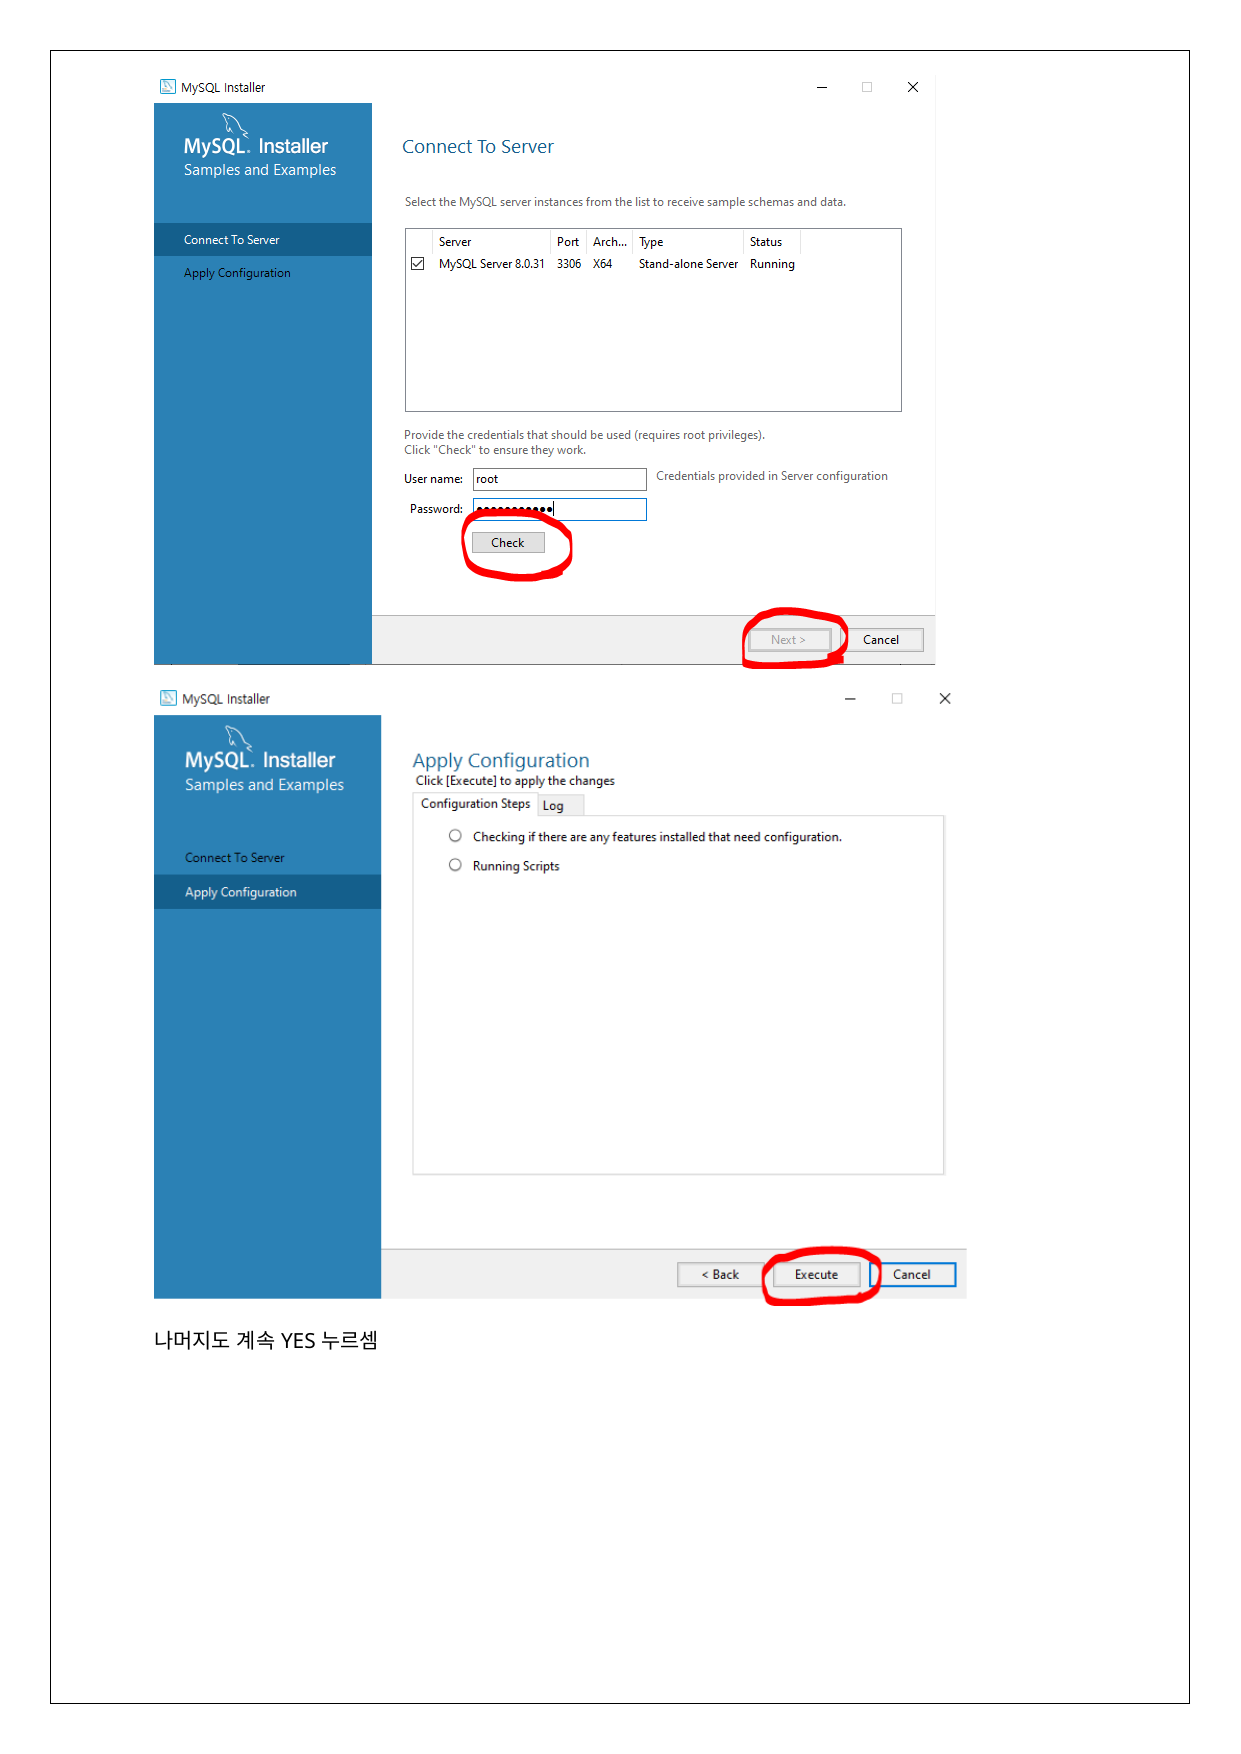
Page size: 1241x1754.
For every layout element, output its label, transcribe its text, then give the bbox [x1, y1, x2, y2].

picture [154, 75, 936, 669]
picture [154, 687, 967, 1306]
list 나머지도 계속 YES 누르셈 [154, 1325, 1165, 1355]
